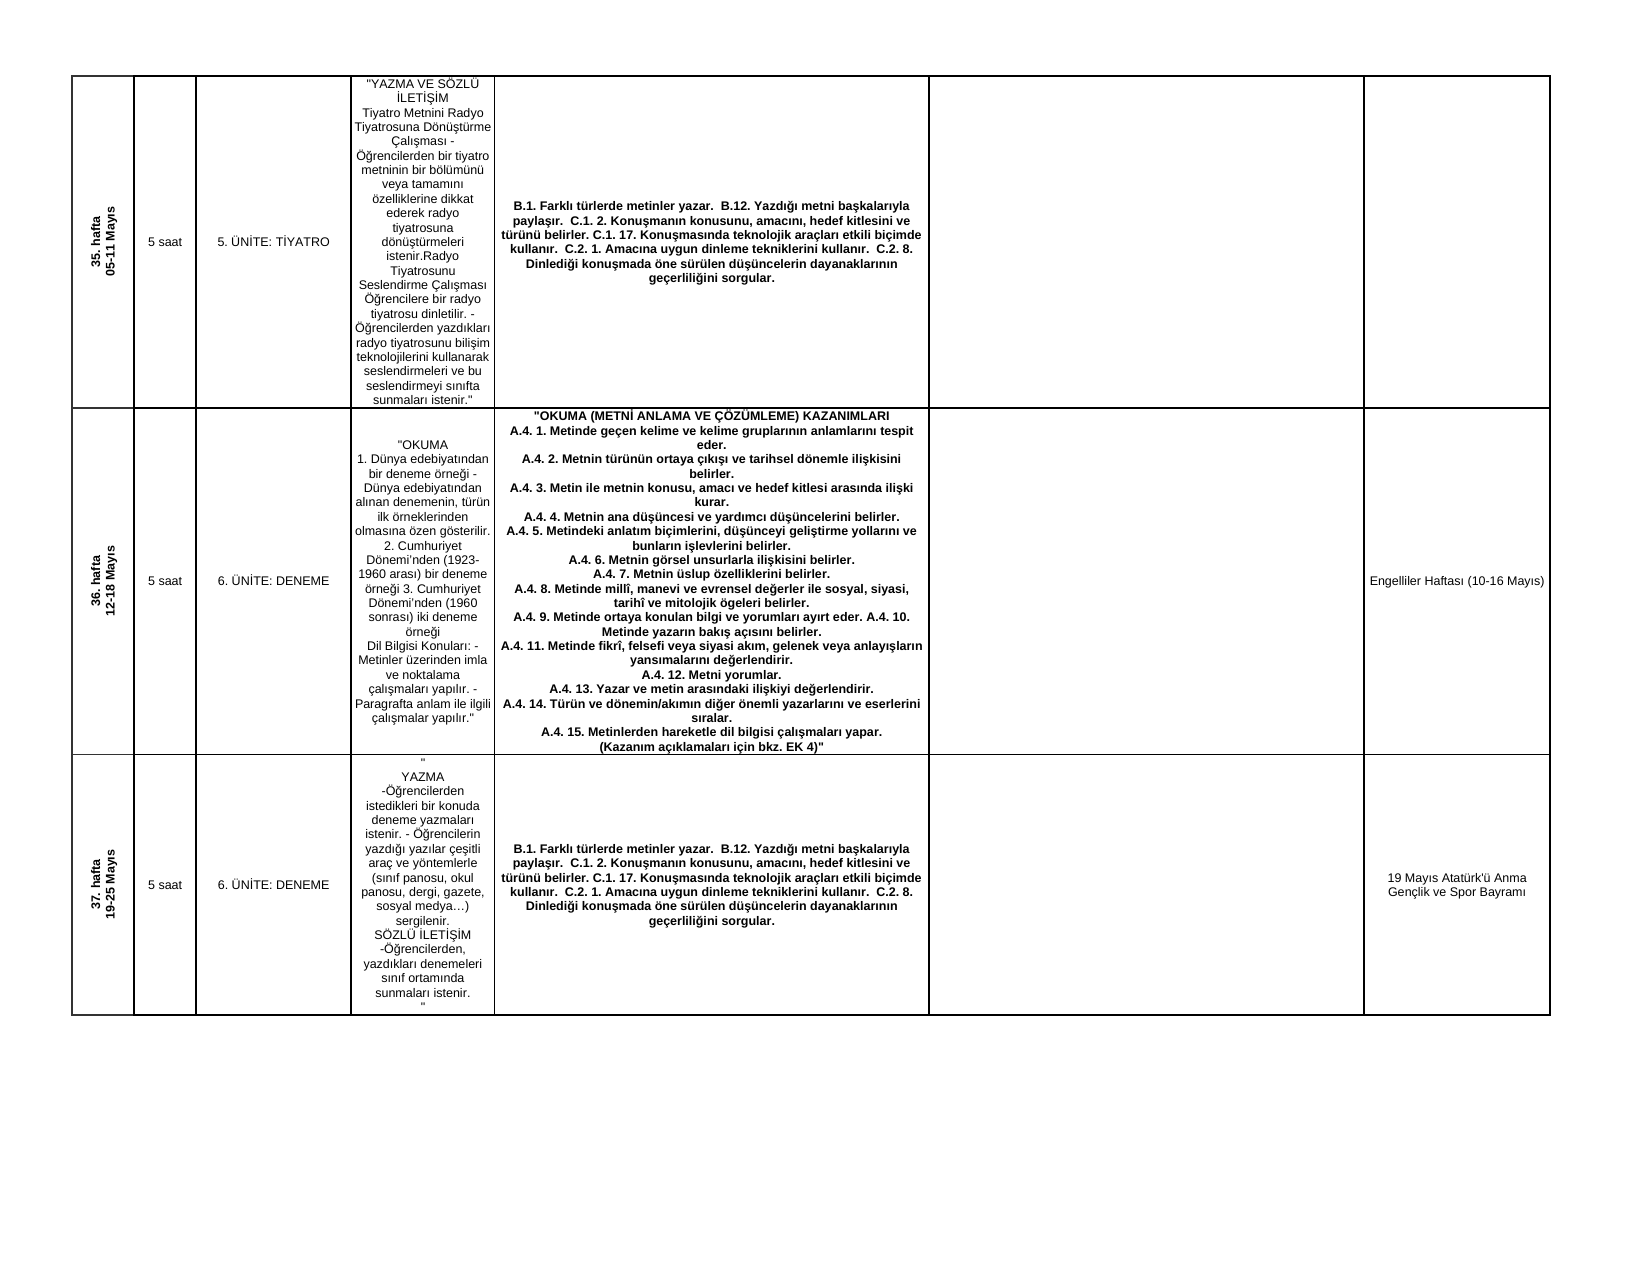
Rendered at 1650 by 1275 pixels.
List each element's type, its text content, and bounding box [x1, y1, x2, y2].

table_cell 19 Mayıs Atatürk'ü Anma Gençlik ve Spor Bayramı [1365, 755, 1549, 1014]
table_cell 5. ÜNİTE: TİYATRO [197, 77, 350, 407]
table_cell "OKUMA 1. Dünya edebiyatından bir deneme örneği -Dünya edebiyatından alınan denemenin, türün ilk örneklerinden olmasına özen gösterilir. 2. Cumhuriyet Dönemi’nden (1923-1960 arası) bir deneme örneği 3. Cumhuriyet Dönemi’nden (1960 sonrası) iki deneme örneği Dil Bilgisi Konuları: - Metinler üzerinden imla ve noktalama çalışmaları yapılır. - Paragrafta anlam ile ilgili çalışmalar yapılır." [352, 409, 494, 754]
table_cell Engelliler Haftası (10-16 Mayıs) [1365, 409, 1549, 754]
table_cell 5 saat [135, 409, 195, 754]
table_cell 5 saat [135, 755, 195, 1014]
table_cell [930, 755, 1363, 1014]
table_cell [930, 409, 1363, 754]
table_cell 35. hafta 05-11 Mayıs [73, 77, 133, 407]
table_cell 37. hafta 19-25 Mayıs [73, 755, 133, 1014]
table_cell "OKUMA (METNİ ANLAMA VE ÇÖZÜMLEME) KAZANIMLARI A.4. 1. Metinde geçen kelime ve kelime gruplarının anlamlarını tespit eder. A.4. 2. Metnin türünün ortaya çıkışı ve tarihsel dönemle ilişkisini belirler. A.4. 3. Metin ile metnin konusu, amacı ve hedef kitlesi arasında ilişki kurar. A.4. 4. Metnin ana düşüncesi ve yardımcı düşüncelerini belirler. A.4. 5. Metindeki anlatım biçimlerini, düşünceyi geliştirme yollarını ve bunların işlevlerini belirler. A.4. 6. Metnin görsel unsurlarla ilişkisini belirler. A.4. 7. Metnin üslup özelliklerini belirler. A.4. 8. Metinde millî, manevi ve evrensel değerler ile sosyal, siyasi, tarihî ve mitolojik ögeleri belirler. A.4. 9. Metinde ortaya konulan bilgi ve yorumları ayırt eder. A.4. 10. Metinde yazarın bakış açısını belirler. A.4. 11. Metinde fikrî, felsefi veya siyasi akım, gelenek veya anlayışların yansımalarını değerlendirir. A.4. 12. Metni yorumlar. A.4. 13. Yazar ve metin arasındaki ilişkiyi değerlendirir. A.4. 14. Türün ve dönemin/akımın diğer önemli yazarlarını ve eserlerini sıralar. A.4. 15. Metinlerden hareketle dil bilgisi çalışmaları yapar. (Kazanım açıklamaları için bkz. EK 4)" [495, 409, 928, 754]
table_cell 5 saat [135, 77, 195, 407]
table_cell B.1. Farklı türlerde metinler yazar. B.12. Yazdığı metni başkalarıyla paylaşır. C.1. 2. Konuşmanın konusunu, amacını, hedef kitlesini ve türünü belirler. C.1. 17. Konuşmasında teknolojik araçları etkili biçimde kullanır. C.2. 1. Amacına uygun dinleme tekniklerini kullanır. C.2. 8. Dinlediği konuşmada öne sürülen düşüncelerin dayanaklarının geçerliliğini sorgular. [495, 755, 928, 1014]
table_cell " YAZMA -Öğrencilerden istedikleri bir konuda deneme yazmaları istenir. - Öğrencilerin yazdığı yazılar çeşitli araç ve yöntemlerle (sınıf panosu, okul panosu, dergi, gazete, sosyal medya…) sergilenir. SÖZLÜ İLETİŞİM -Öğrencilerden, yazdıkları denemeleri sınıf ortamında sunmaları istenir. " [352, 755, 494, 1014]
table_cell [930, 77, 1363, 407]
table_cell [1365, 77, 1549, 407]
table_cell "YAZMA VE SÖZLÜ İLETİŞİM Tiyatro Metnini Radyo Tiyatrosuna Dönüştürme Çalışması -Öğrencilerden bir tiyatro metninin bir bölümünü veya tamamını özelliklerine dikkat ederek radyo tiyatrosuna dönüştürmeleri istenir.Radyo Tiyatrosunu Seslendirme Çalışması Öğrencilere bir radyo tiyatrosu dinletilir. -Öğrencilerden yazdıkları radyo tiyatrosunu bilişim teknolojilerini kullanarak seslendirmeleri ve bu seslendirmeyi sınıfta sunmaları istenir." [352, 77, 494, 407]
table_cell B.1. Farklı türlerde metinler yazar. B.12. Yazdığı metni başkalarıyla paylaşır. C.1. 2. Konuşmanın konusunu, amacını, hedef kitlesini ve türünü belirler. C.1. 17. Konuşmasında teknolojik araçları etkili biçimde kullanır. C.2. 1. Amacına uygun dinleme tekniklerini kullanır. C.2. 8. Dinlediği konuşmada öne sürülen düşüncelerin dayanaklarının geçerliliğini sorgular. [495, 77, 928, 407]
table_cell 6. ÜNİTE: DENEME [197, 755, 350, 1014]
table_cell 6. ÜNİTE: DENEME [197, 409, 350, 754]
table_cell 36. hafta 12-18 Mayıs [73, 409, 133, 754]
